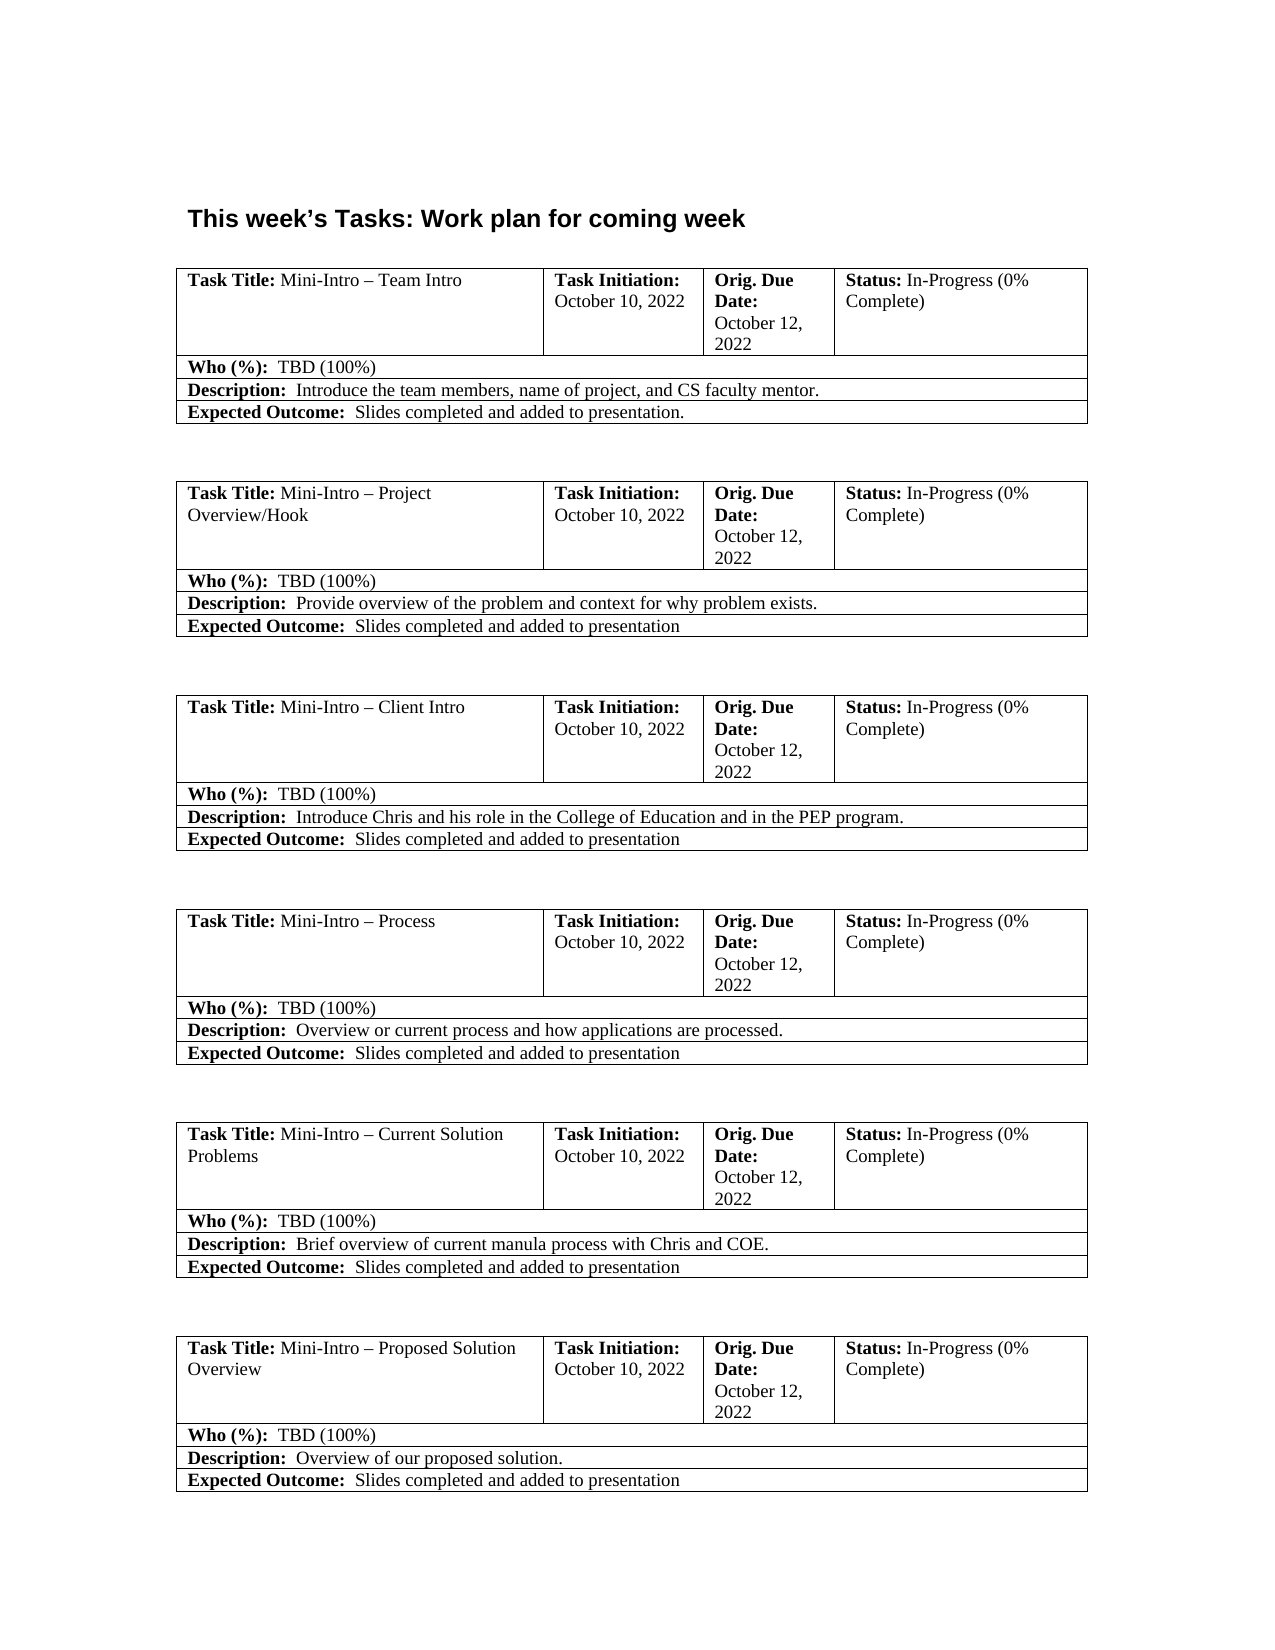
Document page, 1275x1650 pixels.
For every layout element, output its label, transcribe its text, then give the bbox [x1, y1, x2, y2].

table_header Orig. Due Date: October 12, 2022 [704, 1123, 834, 1209]
table_cell Description: Overview of our proposed solution. [177, 1447, 1087, 1468]
table_header Orig. Due Date: October 12, 2022 [704, 1337, 834, 1423]
table_header Orig. Due Date: October 12, 2022 [704, 910, 834, 996]
table_cell Expected Outcome: Slides completed and added to presentation [177, 615, 1087, 636]
table_header Task Title: Mini-Intro – Process [177, 910, 543, 996]
table_header Task Initiation: October 10, 2022 [544, 269, 703, 355]
table_header Task Initiation: October 10, 2022 [544, 910, 703, 996]
table_header Orig. Due Date: October 12, 2022 [704, 482, 834, 568]
table_cell Description: Overview or current process and how applications are processed. [177, 1019, 1087, 1041]
table_cell Who (%): TBD (100%) [177, 997, 1087, 1018]
table_cell Description: Introduce Chris and his role in the College of Education and in the PEP program. [177, 806, 1087, 827]
table_header Status: In-Progress (0% Complete) [835, 910, 1087, 996]
table_cell Description: Brief overview of current manula process with Chris and COE. [177, 1233, 1087, 1254]
table_header Task Initiation: October 10, 2022 [544, 1123, 703, 1209]
table_header Orig. Due Date: October 12, 2022 [704, 269, 834, 355]
table_cell Description: Provide overview of the problem and context for why problem exists. [177, 592, 1087, 614]
table_cell Expected Outcome: Slides completed and added to presentation [177, 828, 1087, 850]
table_cell Who (%): TBD (100%) [177, 356, 1087, 377]
table_cell Description: Introduce the team members, name of project, and CS faculty mentor. [177, 379, 1087, 400]
table_header Status: In-Progress (0% Complete) [835, 482, 1087, 568]
table_header Task Title: Mini-Intro – Project Overview/Hook [177, 482, 543, 568]
table_cell Expected Outcome: Slides completed and added to presentation. [177, 401, 1087, 423]
table_header Task Title: Mini-Intro – Team Intro [177, 269, 543, 355]
table_header Status: In-Progress (0% Complete) [835, 1337, 1087, 1423]
table_header Task Initiation: October 10, 2022 [544, 696, 703, 782]
table_cell Who (%): TBD (100%) [177, 783, 1087, 805]
table_cell Expected Outcome: Slides completed and added to presentation [177, 1469, 1087, 1491]
table_header Status: In-Progress (0% Complete) [835, 1123, 1087, 1209]
table_cell Who (%): TBD (100%) [177, 1210, 1087, 1232]
table_header Orig. Due Date: October 12, 2022 [704, 696, 834, 782]
table_header Status: In-Progress (0% Complete) [835, 696, 1087, 782]
table_header Task Title: Mini-Intro – Current Solution Problems [177, 1123, 543, 1209]
table_header Task Title: Mini-Intro – Client Intro [177, 696, 543, 782]
table_cell Who (%): TBD (100%) [177, 1424, 1087, 1446]
table_header Task Initiation: October 10, 2022 [544, 482, 703, 568]
table_cell Expected Outcome: Slides completed and added to presentation [177, 1256, 1087, 1277]
table_cell Expected Outcome: Slides completed and added to presentation [177, 1042, 1087, 1063]
table_cell Who (%): TBD (100%) [177, 570, 1087, 591]
table_header Task Initiation: October 10, 2022 [544, 1337, 703, 1423]
table_header Task Title: Mini-Intro – Proposed Solution Overview [177, 1337, 543, 1423]
table_header Status: In-Progress (0% Complete) [835, 269, 1087, 355]
subtitle This week’s Tasks: Work plan for coming week [187, 204, 1087, 232]
